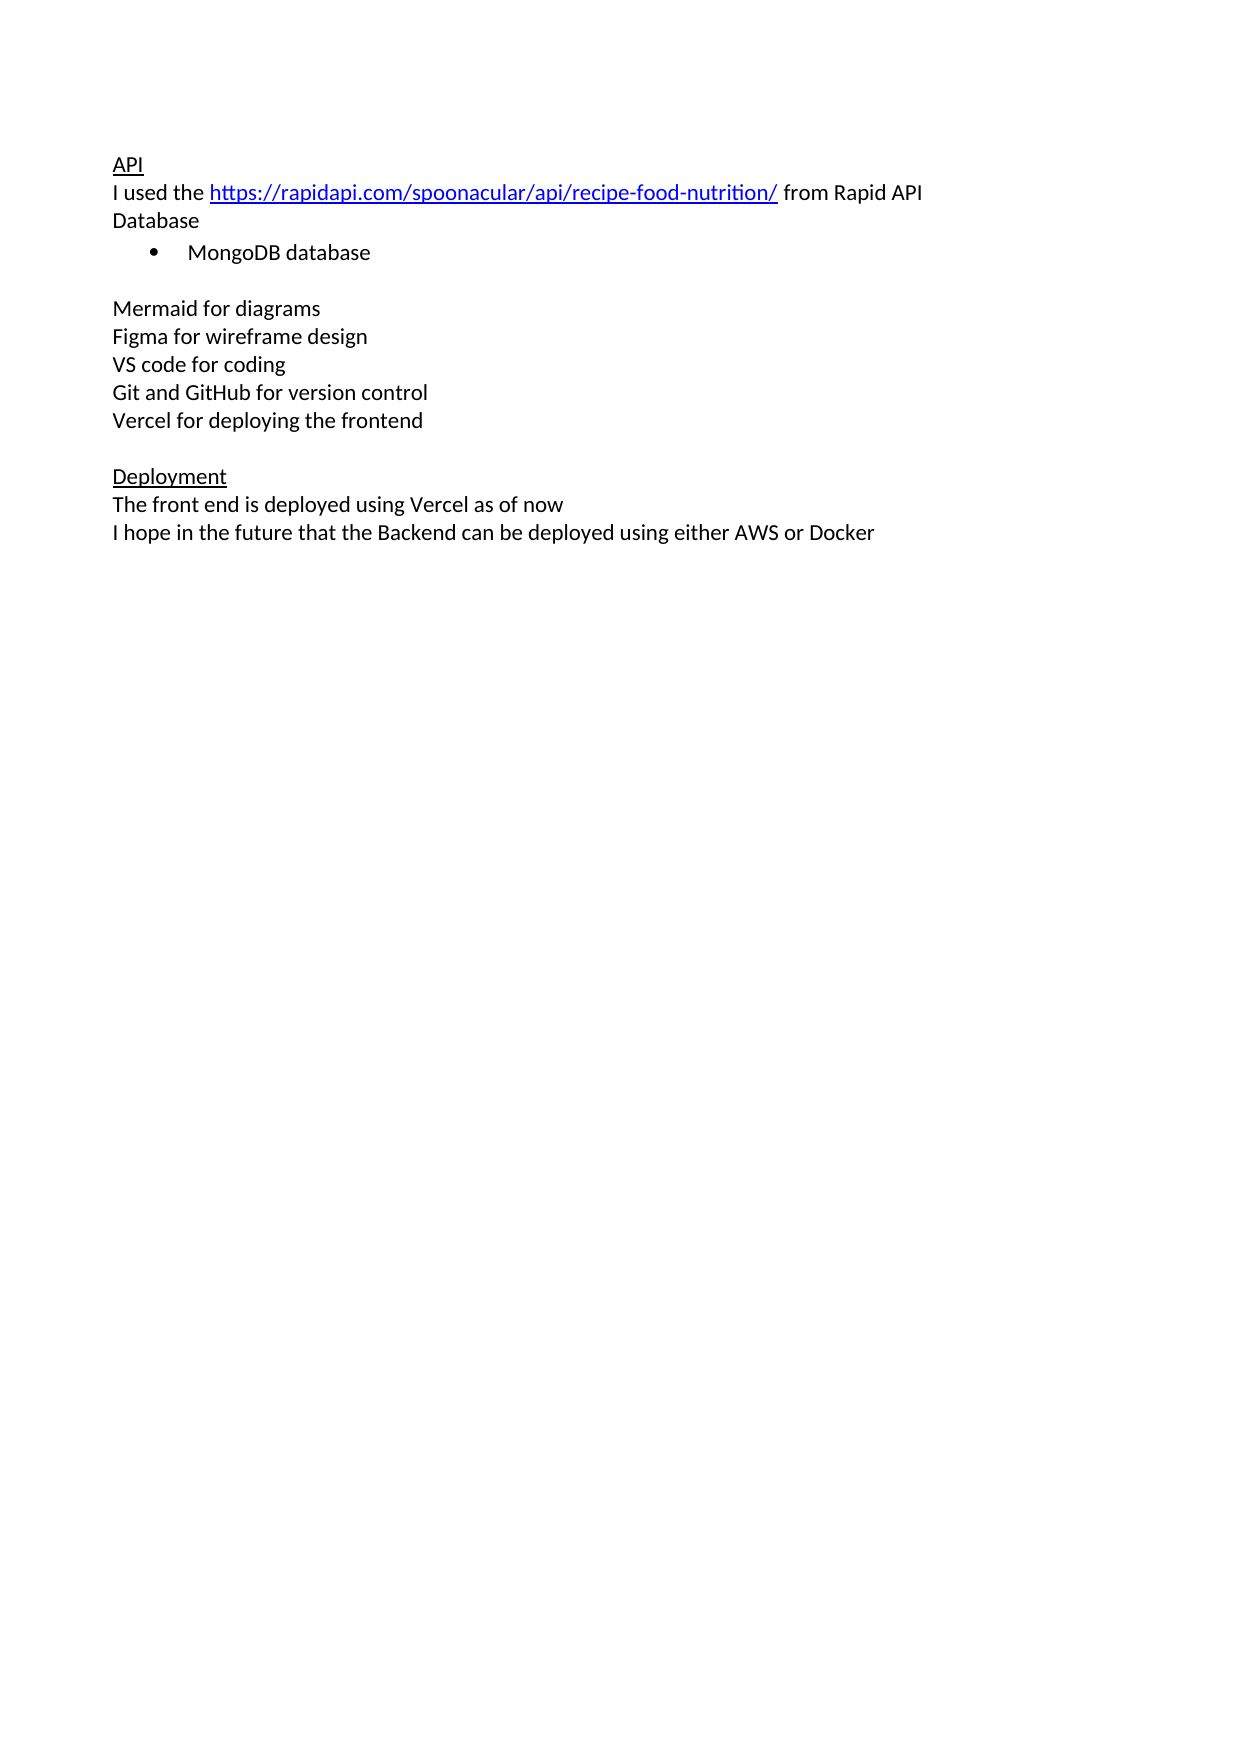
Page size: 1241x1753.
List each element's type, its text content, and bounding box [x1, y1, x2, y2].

text Figma for wireframe design [112, 322, 1128, 350]
text API [112, 150, 1128, 178]
text The front end is deployed using Vercel as of now [112, 490, 1128, 518]
list MongoDB database [150, 238, 1128, 266]
text Database [112, 206, 1128, 234]
text Deployment [112, 462, 1128, 490]
text I hope in the future that the Backend can be deployed using either AWS or Docker [112, 518, 1128, 546]
text I used the https://rapidapi.com/spoonacular/api/recipe-food-nutrition/ from Rapid API [112, 178, 1128, 206]
text Mermaid for diagrams [112, 294, 1128, 322]
text VS code for coding [112, 350, 1128, 378]
text Vercel for deploying the frontend [112, 406, 1128, 434]
text Git and GitHub for version control [112, 378, 1128, 406]
